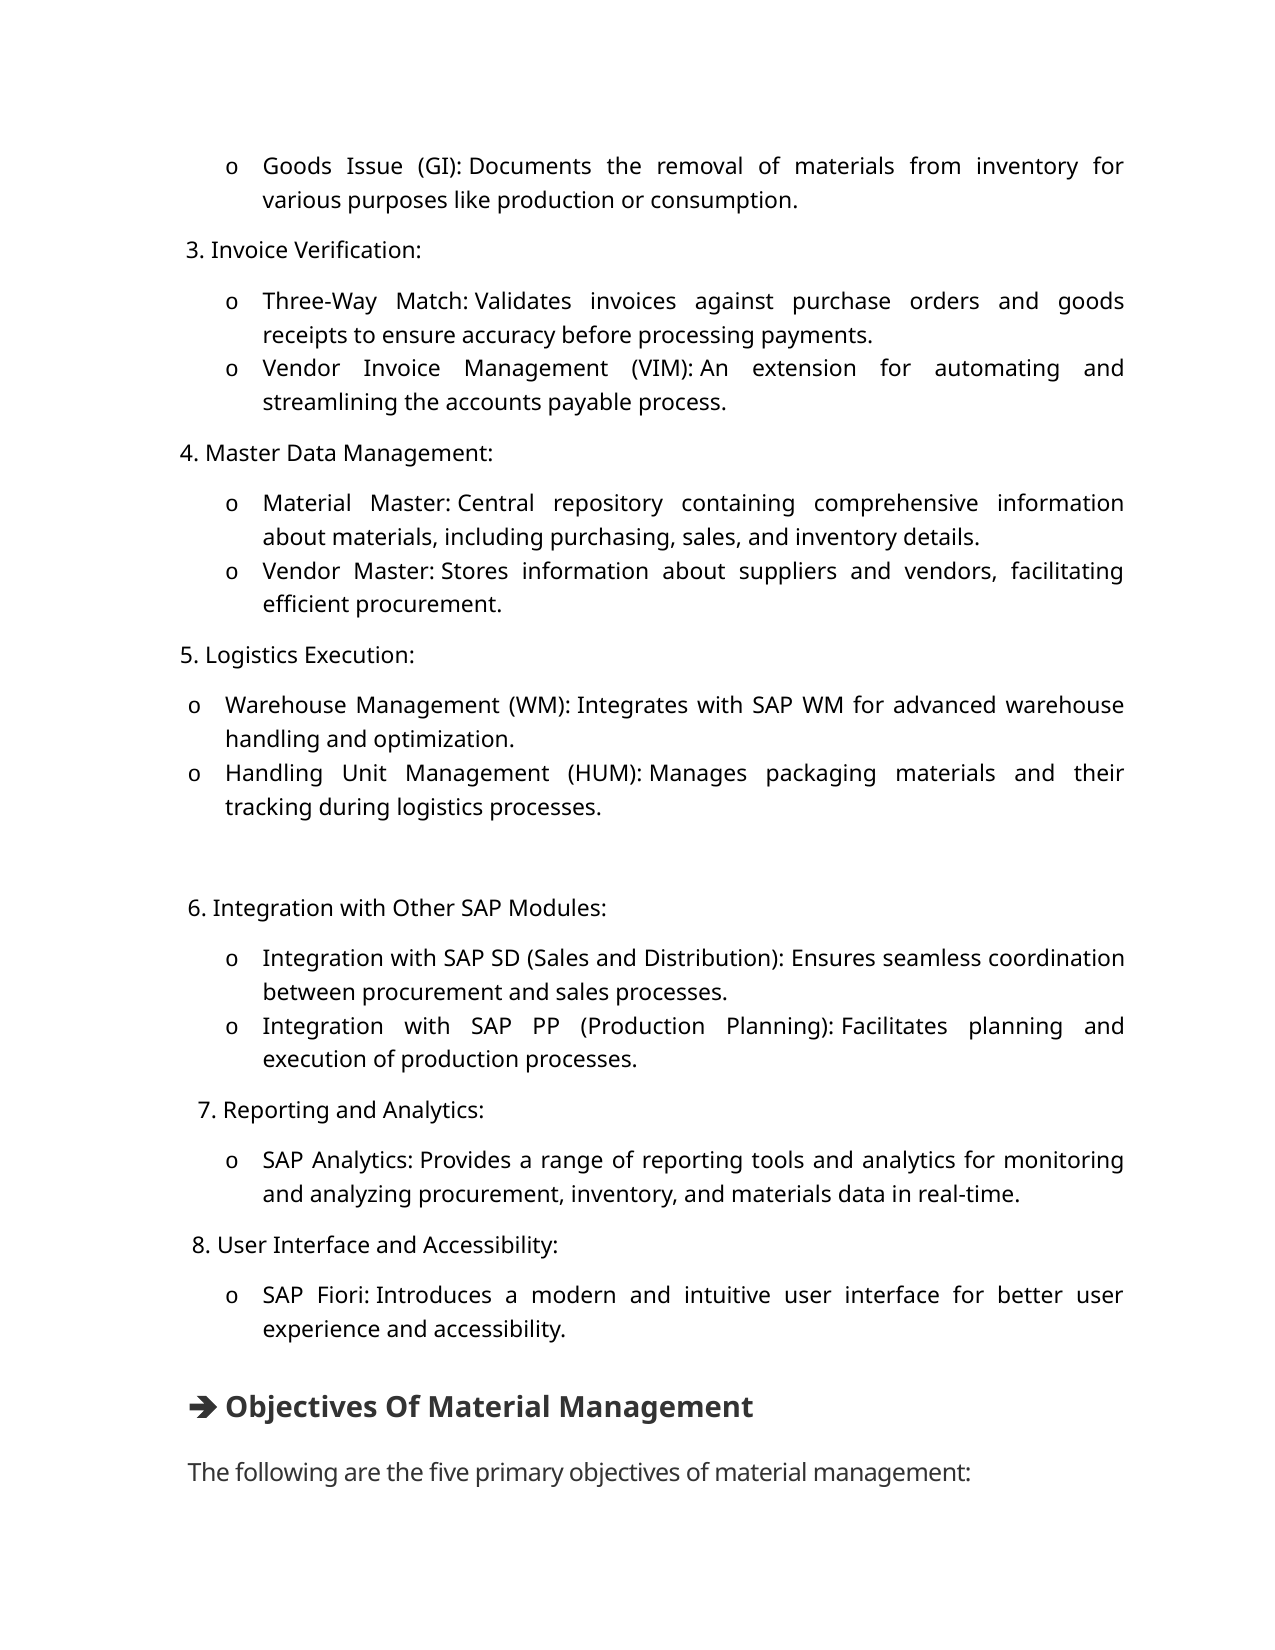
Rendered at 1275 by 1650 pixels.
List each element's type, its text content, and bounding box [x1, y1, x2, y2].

list Vendor Invoice Management (VIM): An extension for automating and streamlining the accounts payable process. [225, 352, 1125, 417]
list Integration with SAP SD (Sales and Distribution): Ensures seamless coordination between procurement and sales processes. [225, 942, 1125, 1007]
list Warehouse Management (WM): Integrates with SAP WM for advanced warehouse handling and optimization. [187, 689, 1125, 754]
list Three-Way Match: Validates invoices against purchase orders and goods receipts to ensure accuracy before processing payments. [225, 285, 1125, 350]
list SAP Fiori: Introduces a modern and intuitive user interface for better user experience and accessibility. [225, 1279, 1125, 1344]
text 6. Integration with Other SAP Modules: [150, 892, 1125, 923]
text 3. Invoice Verification: [150, 234, 1125, 266]
list Integration with SAP PP (Production Planning): Facilitates planning and execution of production processes. [225, 1009, 1125, 1075]
text The following are the five primary objectives of material management: [150, 1455, 1125, 1489]
list SAP Analytics: Provides a range of reporting tools and analytics for monitoring and analyzing procurement, inventory, and materials data in real-time. [225, 1144, 1125, 1209]
list Handling Unit Management (HUM): Manages packaging materials and their tracking during logistics processes. [187, 757, 1125, 822]
list Goods Issue (GI): Documents the removal of materials from inventory for various purposes like production or consumption. [225, 150, 1125, 215]
text 5. Logistics Execution: [150, 639, 1125, 670]
list Objectives Of Material Management [187, 1386, 1125, 1426]
text 8. User Interface and Accessibility: [150, 1228, 1125, 1260]
list Vendor Master: Stores information about suppliers and vendors, facilitating efficient procurement. [225, 554, 1125, 620]
list Material Master: Central repository containing comprehensive information about materials, including purchasing, sales, and inventory details. [225, 487, 1125, 552]
text 4. Master Data Management: [150, 437, 1125, 468]
text 7. Reporting and Analytics: [150, 1094, 1125, 1125]
